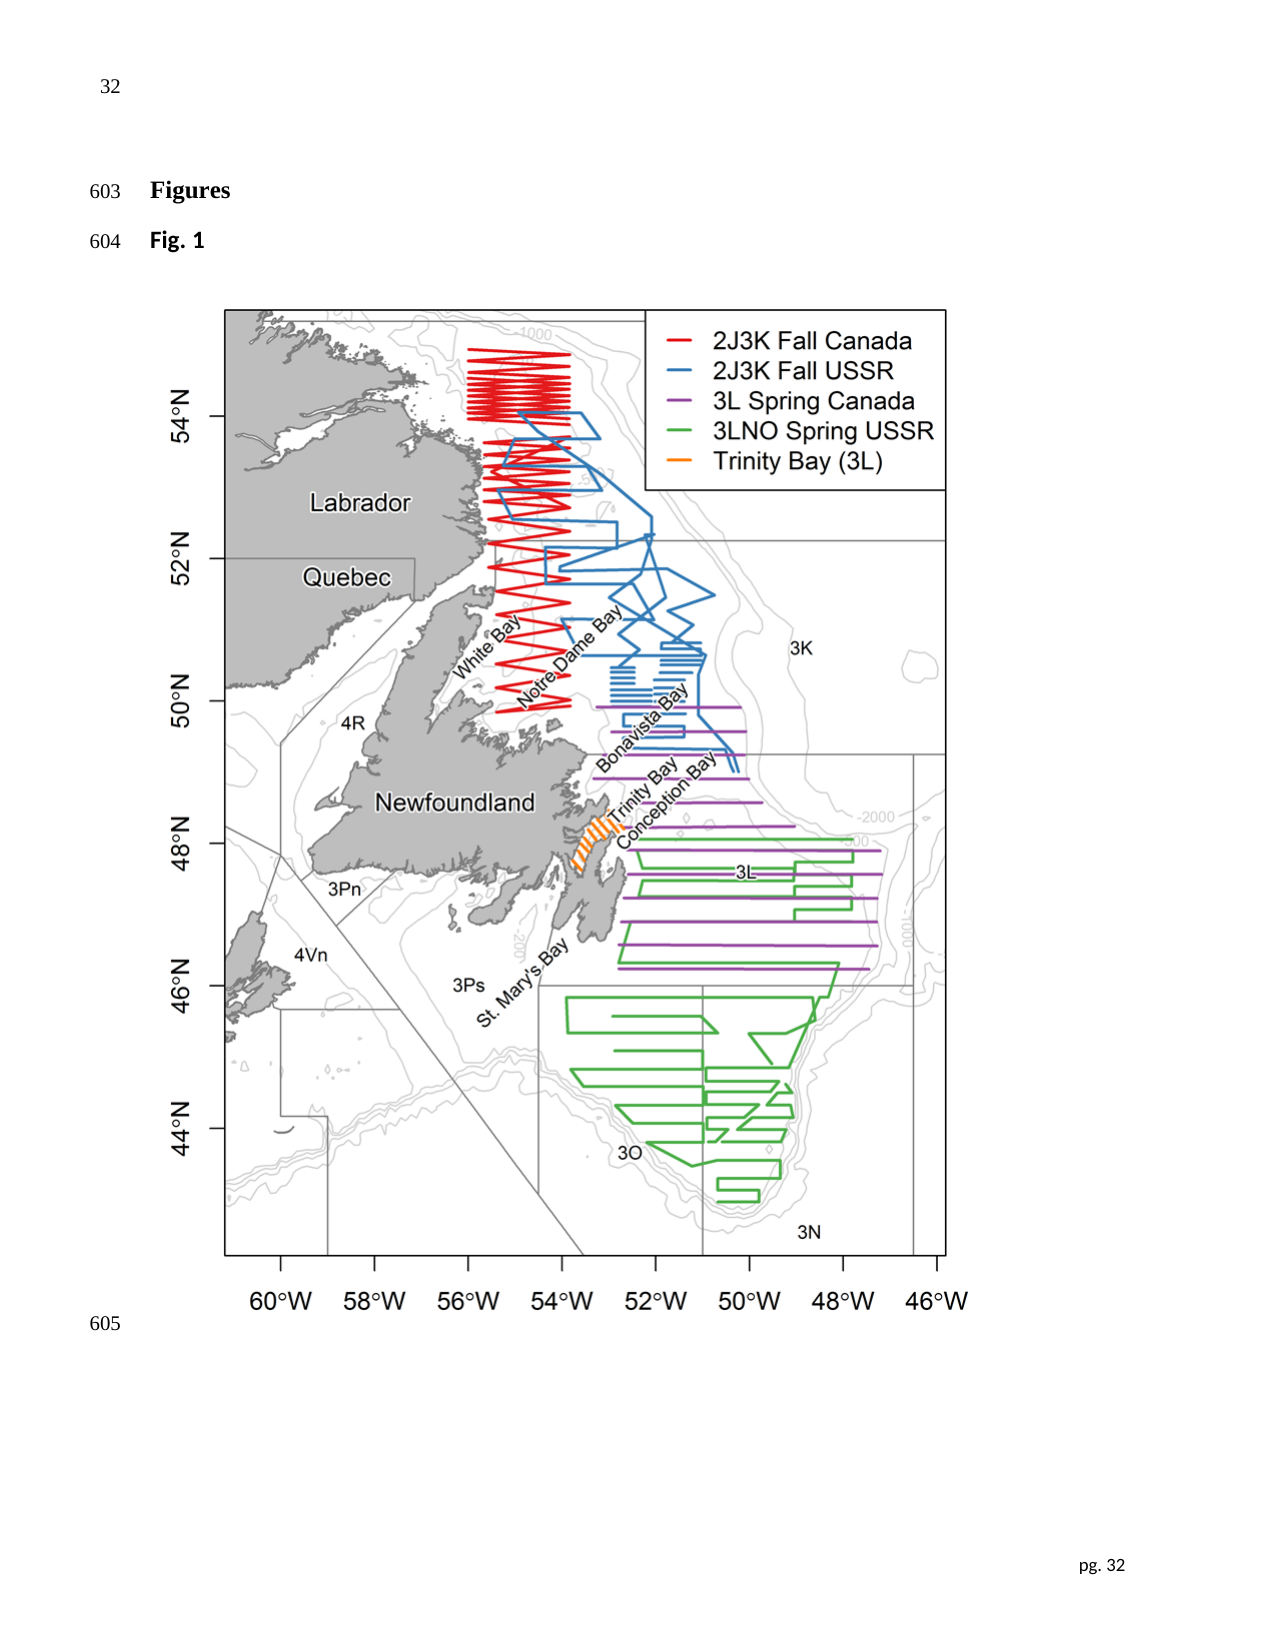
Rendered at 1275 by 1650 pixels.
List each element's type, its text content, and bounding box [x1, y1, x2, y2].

text Fig. 1 [150, 224, 1125, 255]
picture [150, 280, 976, 1331]
subtitle Figures [150, 175, 1125, 204]
